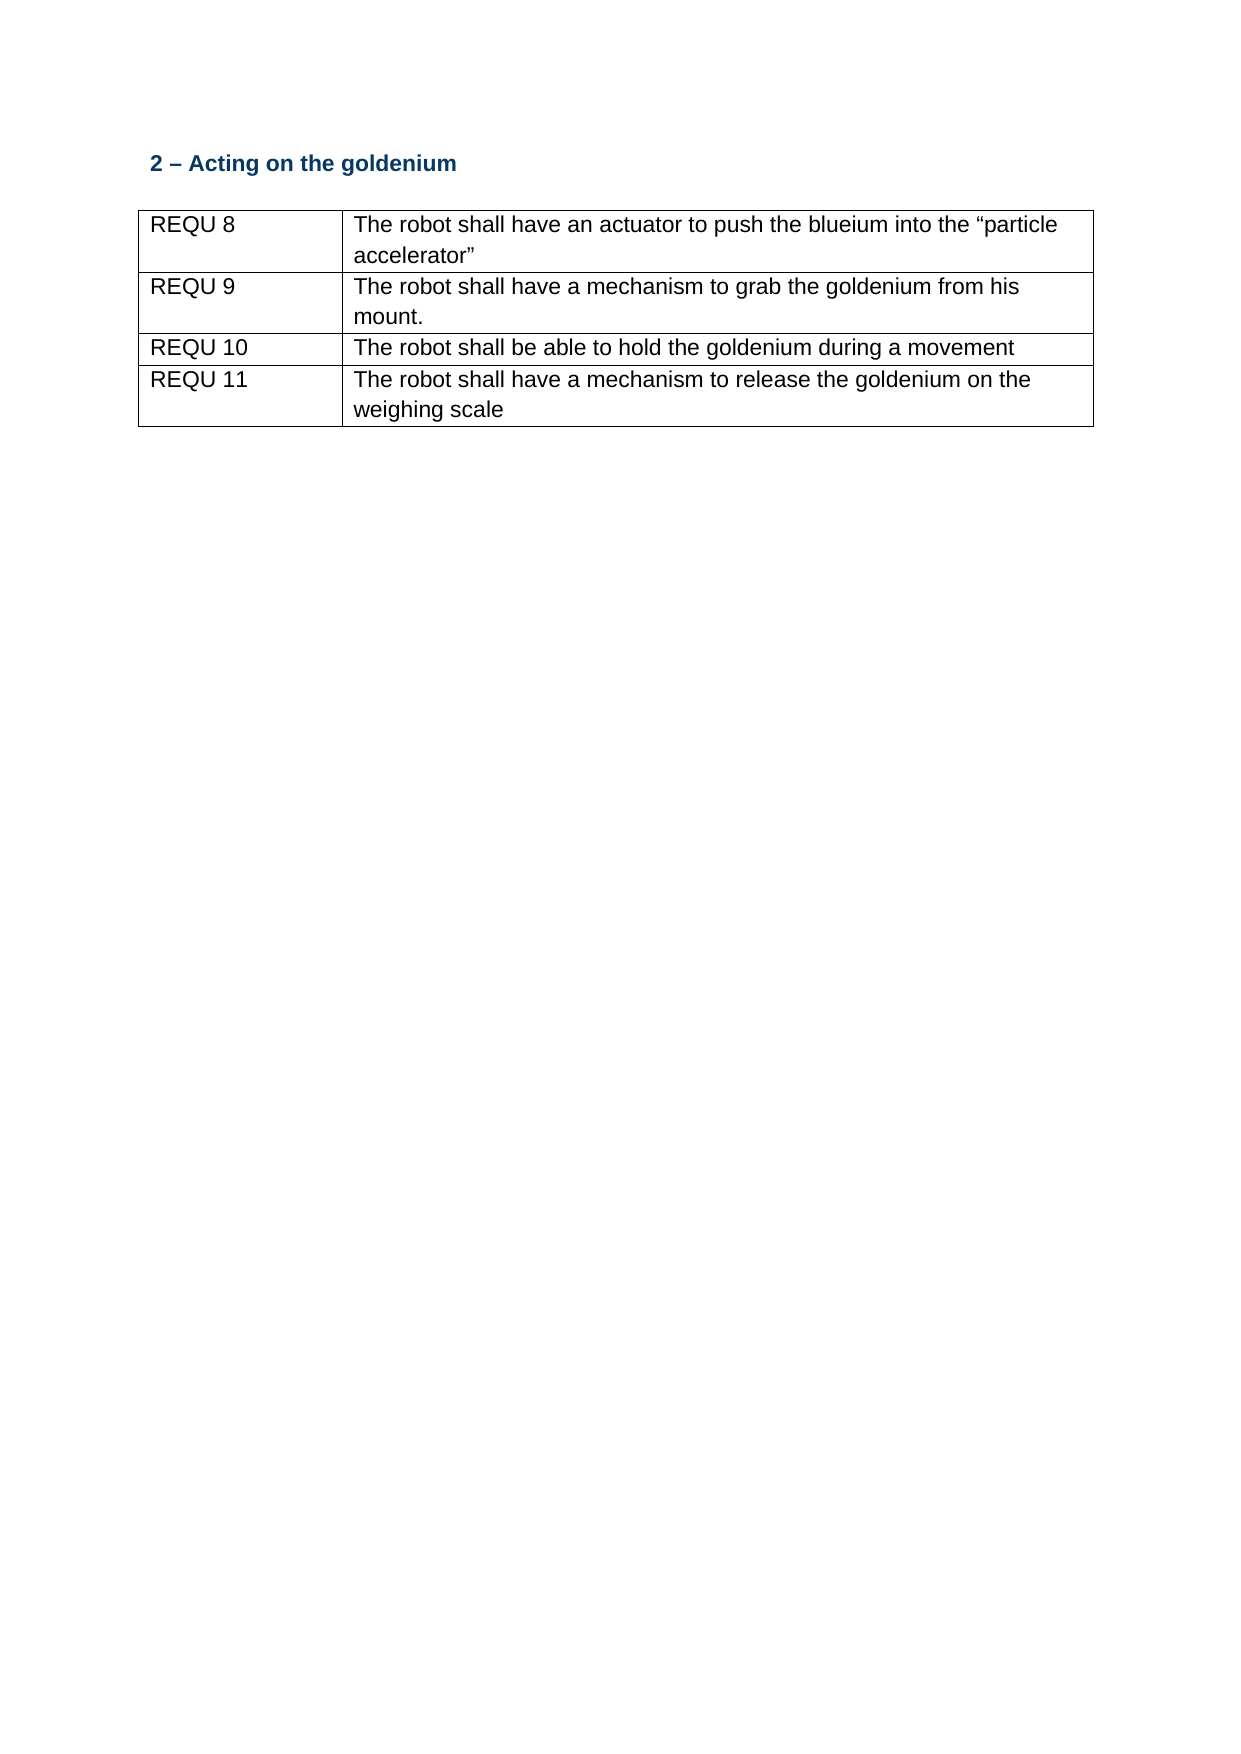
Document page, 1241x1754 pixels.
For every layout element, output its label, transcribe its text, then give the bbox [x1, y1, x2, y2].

table_header The robot shall have an actuator to push the blueium into the “particle accelerator” [343, 211, 1093, 272]
table_cell REQU 10 [139, 334, 342, 364]
table_cell REQU 11 [139, 366, 342, 426]
text 2 – Acting on the goldenium [150, 150, 1090, 176]
table_header REQU 8 [139, 211, 342, 272]
table_cell The robot shall have a mechanism to release the goldenium on the weighing scale [343, 366, 1093, 426]
table_cell The robot shall have a mechanism to grab the goldenium from his mount. [343, 273, 1093, 333]
table_cell The robot shall be able to hold the goldenium during a movement [343, 334, 1093, 364]
table_cell REQU 9 [139, 273, 342, 333]
